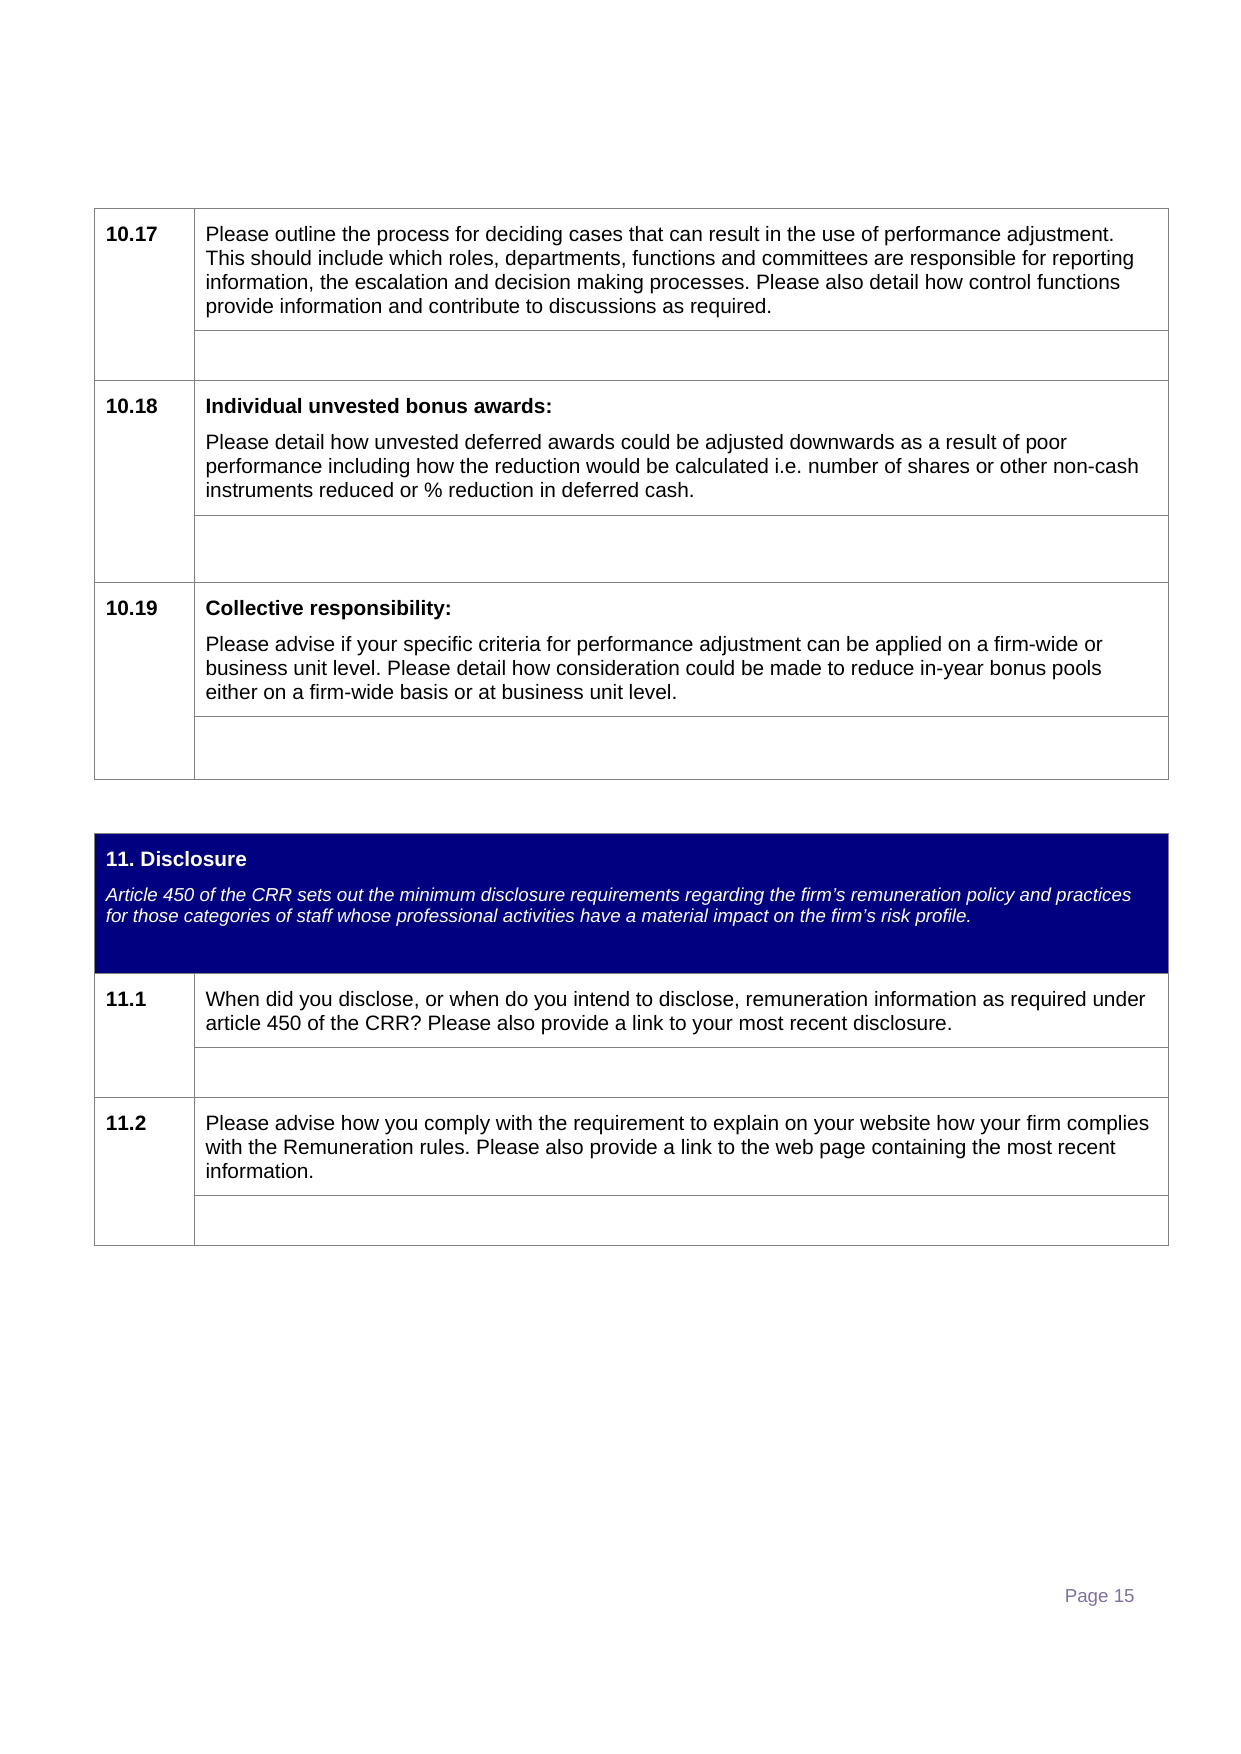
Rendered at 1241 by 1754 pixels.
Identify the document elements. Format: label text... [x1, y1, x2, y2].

table_cell [195, 331, 1168, 380]
table_cell Collective responsibility: Please advise if your specific criteria for performance adjustment can be applied on a firm-wide or business unit level. Please detail how consideration could be made to reduce in-year bonus pools either on a firm-wide basis or at business unit level. [195, 583, 1168, 716]
table_cell 11.1 [95, 974, 194, 1097]
table_cell When did you disclose, or when do you intend to disclose, remuneration information as required under article 450 of the CRR? Please also provide a link to your most recent disclosure. [195, 974, 1168, 1047]
table_header 11. Disclosure Article 450 of the CRR sets out the minimum disclosure requirements regarding the firm’s remuneration policy and practices for those categories of staff whose professional activities have a material impact on the firm’s risk profile. [95, 834, 1168, 973]
table_cell 11.2 [95, 1098, 194, 1245]
table_cell [195, 1196, 1168, 1245]
table_header 10.17 [95, 209, 194, 380]
table_cell 10.19 [95, 583, 194, 778]
table_cell [195, 717, 1168, 778]
table_cell 10.18 [95, 381, 194, 582]
table_cell [195, 516, 1168, 582]
table_cell Individual unvested bonus awards: Please detail how unvested deferred awards could be adjusted downwards as a result of poor performance including how the reduction would be calculated i.e. number of shares or other non-cash instruments reduced or % reduction in deferred cash. [195, 381, 1168, 514]
table_cell [195, 1048, 1168, 1097]
table_cell Please advise how you comply with the requirement to explain on your website how your firm complies with the Remuneration rules. Please also provide a link to the web page containing the most recent information. [195, 1098, 1168, 1195]
table_header Please outline the process for deciding cases that can result in the use of performance adjustment. This should include which roles, departments, functions and committees are responsible for reporting information, the escalation and decision making processes. Please also detail how control functions provide information and contribute to discussions as required. [195, 209, 1168, 330]
